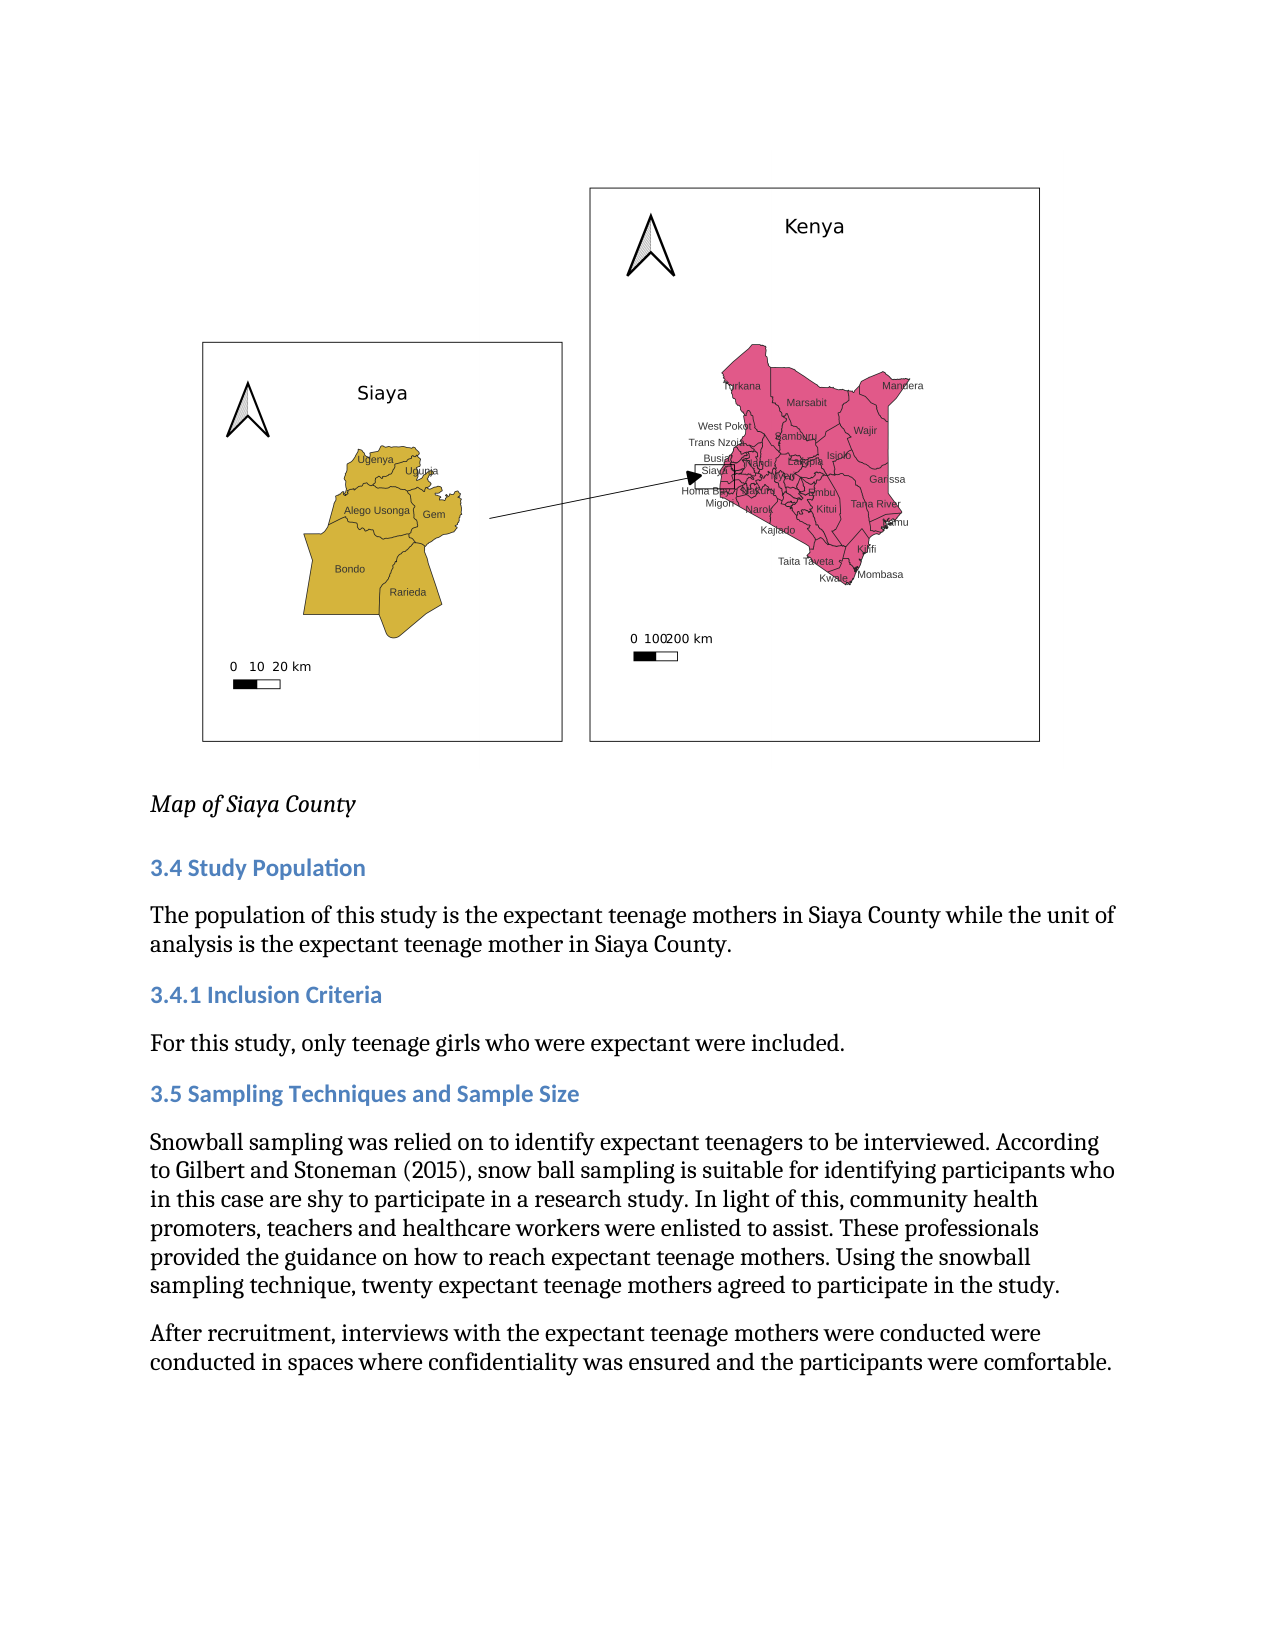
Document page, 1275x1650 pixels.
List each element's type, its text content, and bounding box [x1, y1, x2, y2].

picture [188, 150, 1064, 769]
subtitle 3.4.1 Inclusion Criteria [150, 979, 1125, 1010]
text Snowball sampling was relied on to identify expectant teenagers to be interviewed. According to Gilbert and Stoneman (2015), snow ball sampling is suitable for identifying participants who in this case are shy to participate in a research study. In light of this, community health promoters, teachers and healthcare workers were enlisted to assist. These professionals provided the guidance on how to reach expectant teenage mothers. Using the snowball sampling technique, twenty expectant teenage mothers agreed to participate in the study. [150, 1127, 1125, 1300]
text For this study, only teenage girls who were expectant were included. [150, 1028, 1125, 1057]
subtitle 3.4 Study Population [150, 852, 1125, 882]
table_header Map of Siaya County [139, 150, 1114, 831]
text The population of this study is the expectant teenage mothers in Siaya County while the unit of analysis is the expectant teenage mother in Siaya County. [150, 901, 1125, 958]
subtitle 3.5 Sampling Techniques and Sample Size [150, 1078, 1125, 1109]
